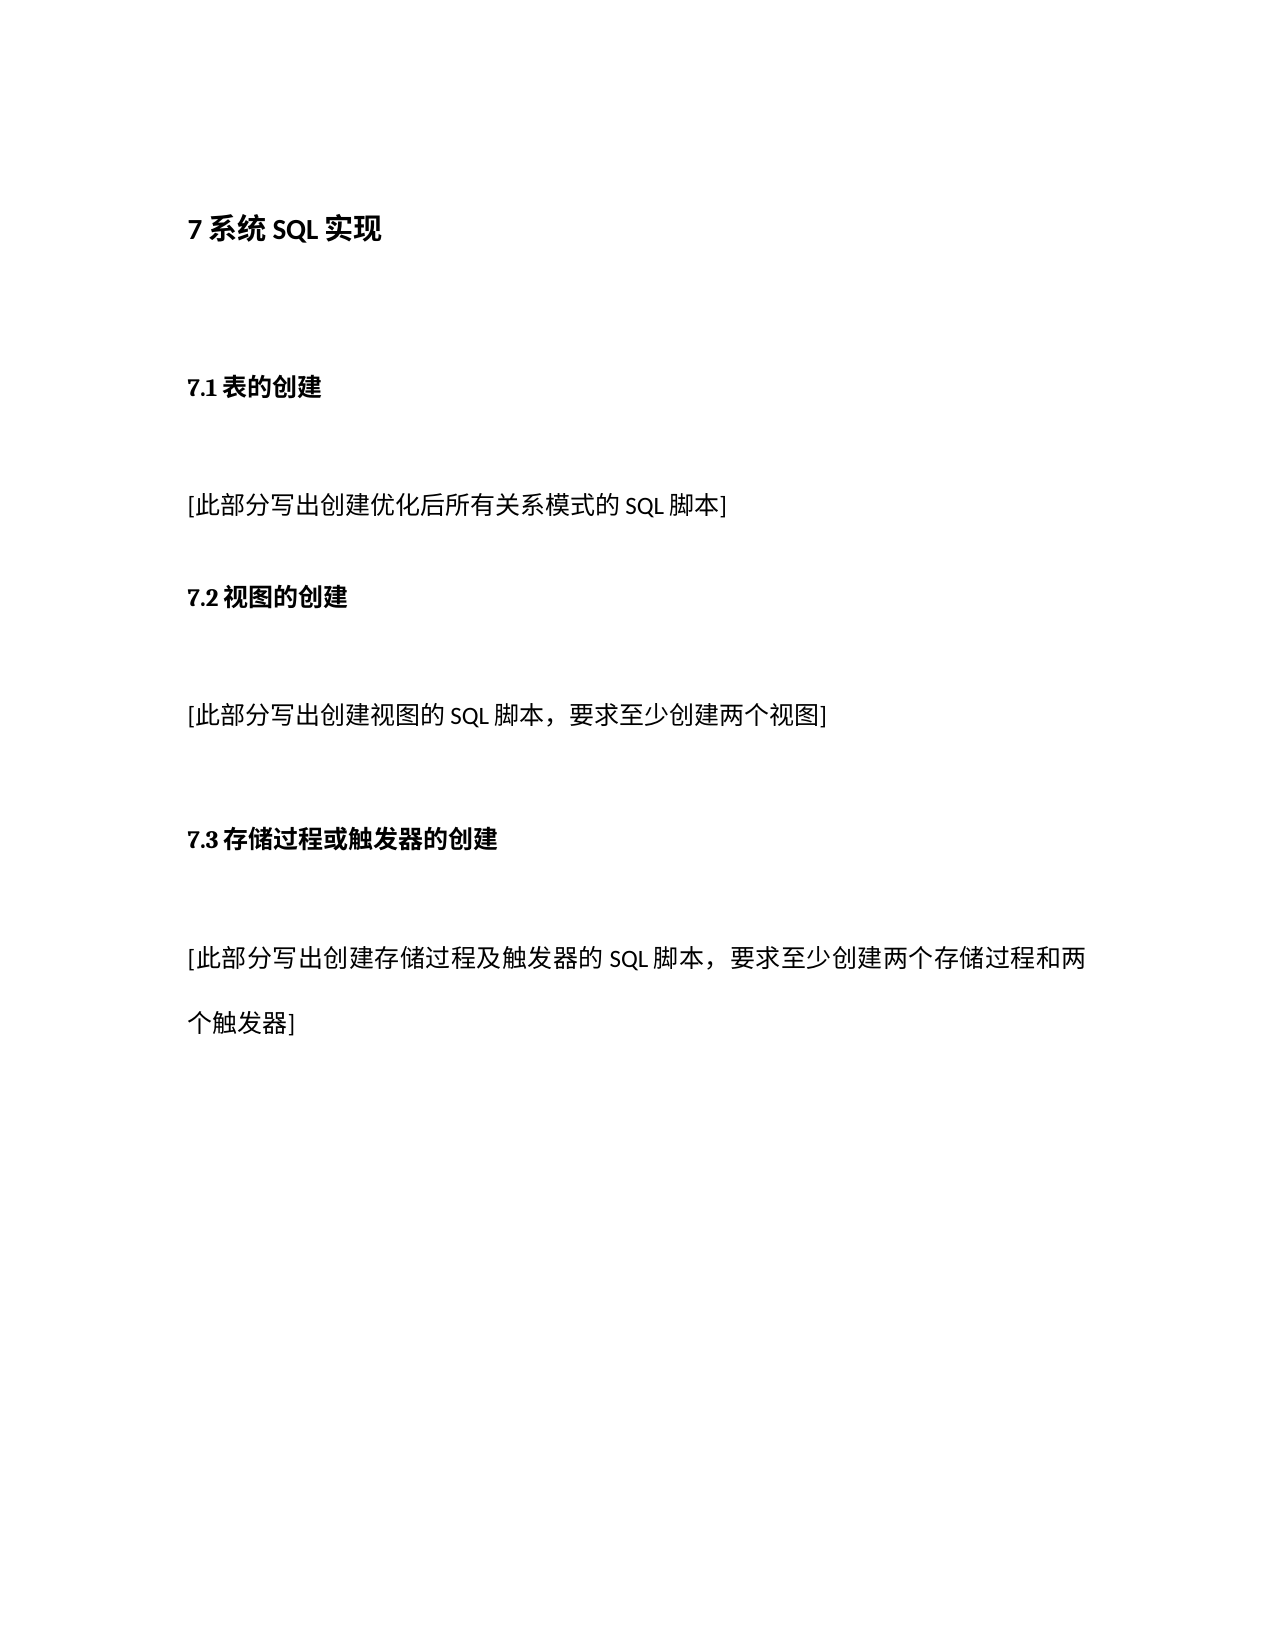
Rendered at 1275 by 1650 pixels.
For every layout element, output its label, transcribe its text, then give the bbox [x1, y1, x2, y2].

text [此部分写出创建存储过程及触发器的SQL脚本，要求至少创建两个存储过程和两个触发器] [187, 924, 1087, 1054]
subtitle 7.1表的创建 [187, 353, 1087, 418]
subtitle 7.2视图的创建 [187, 563, 1087, 628]
text [此部分写出创建视图的SQL脚本，要求至少创建两个视图] [187, 681, 1087, 746]
subtitle 7系统SQL实现 [187, 194, 1087, 259]
text [此部分写出创建优化后所有关系模式的SQL脚本] [187, 471, 1087, 536]
subtitle 7.3存储过程或触发器的创建 [187, 806, 1087, 871]
